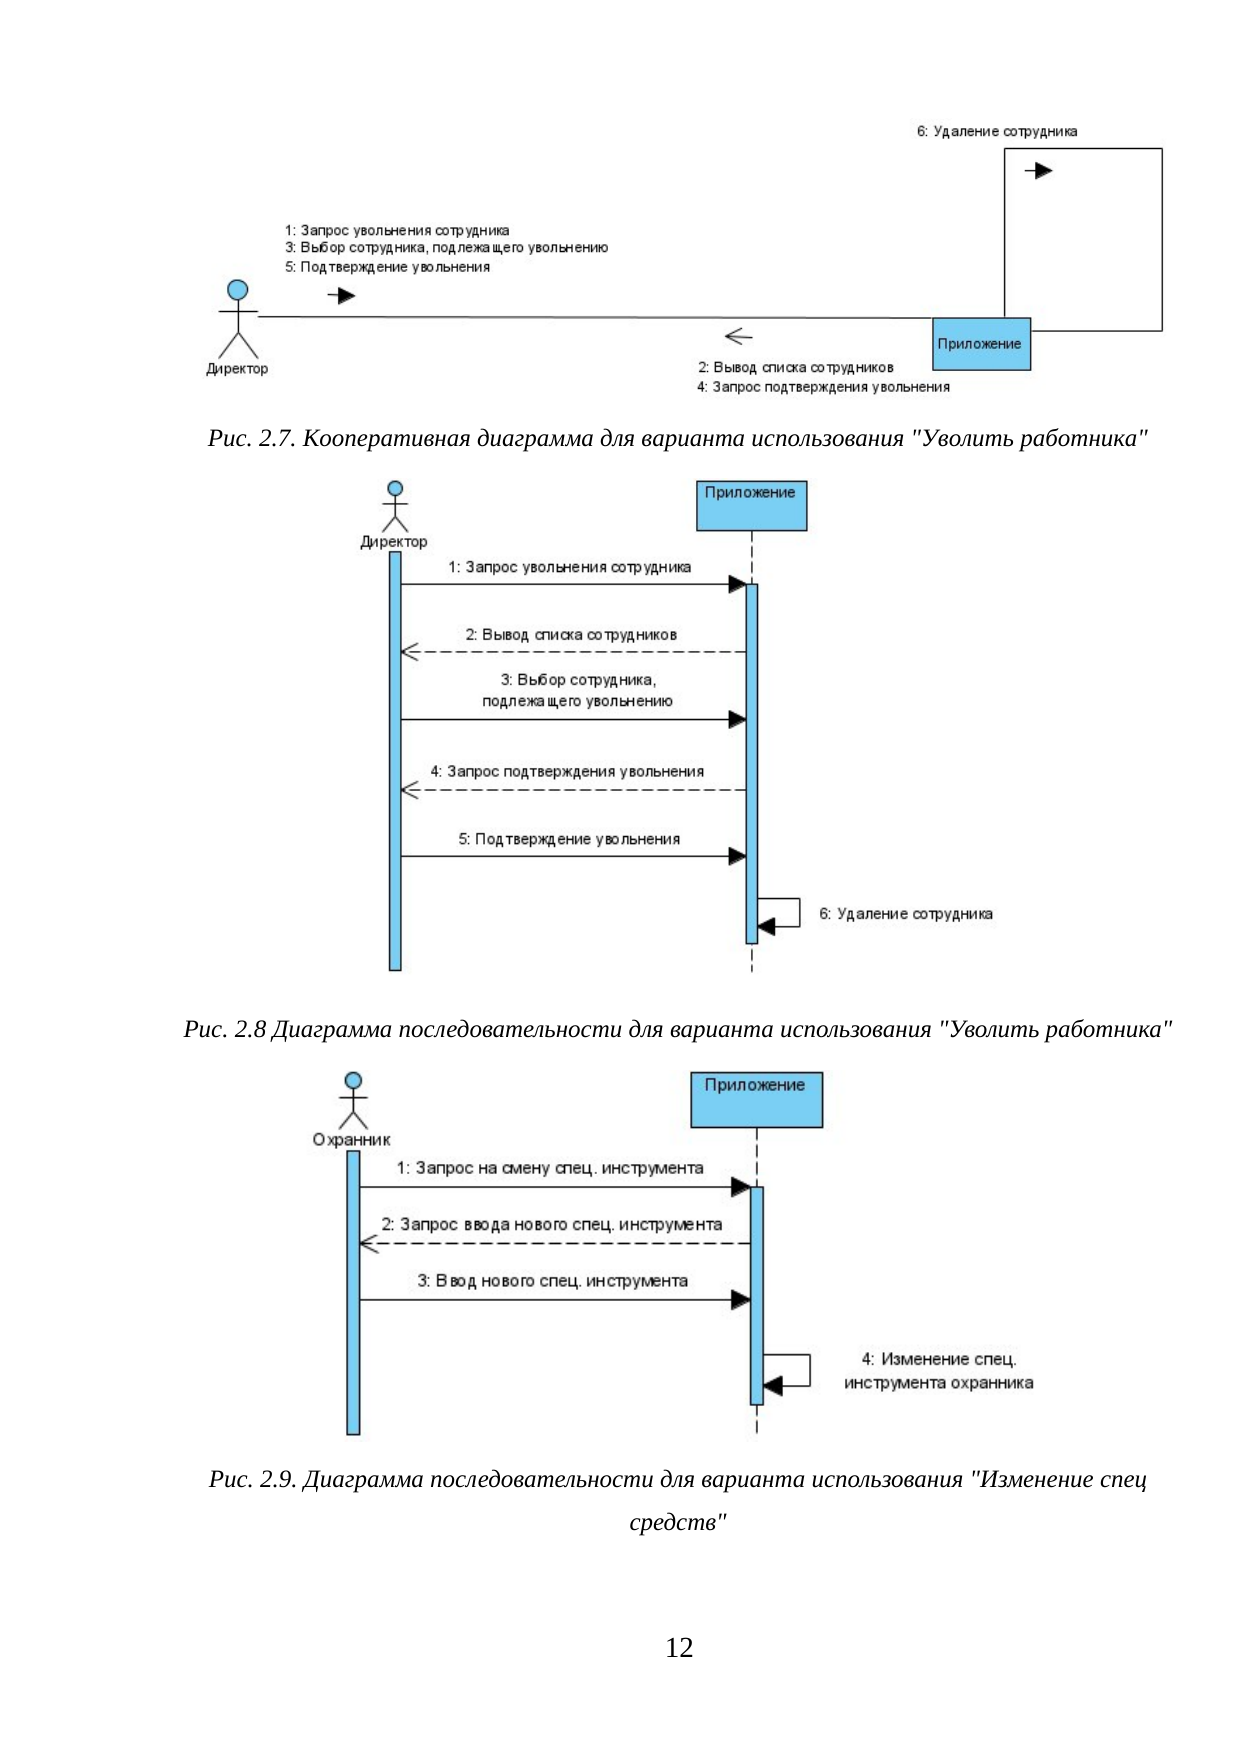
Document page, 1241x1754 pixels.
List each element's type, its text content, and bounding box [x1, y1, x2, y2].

picture [295, 1070, 1063, 1442]
picture [344, 478, 1015, 977]
picture [192, 118, 1167, 401]
